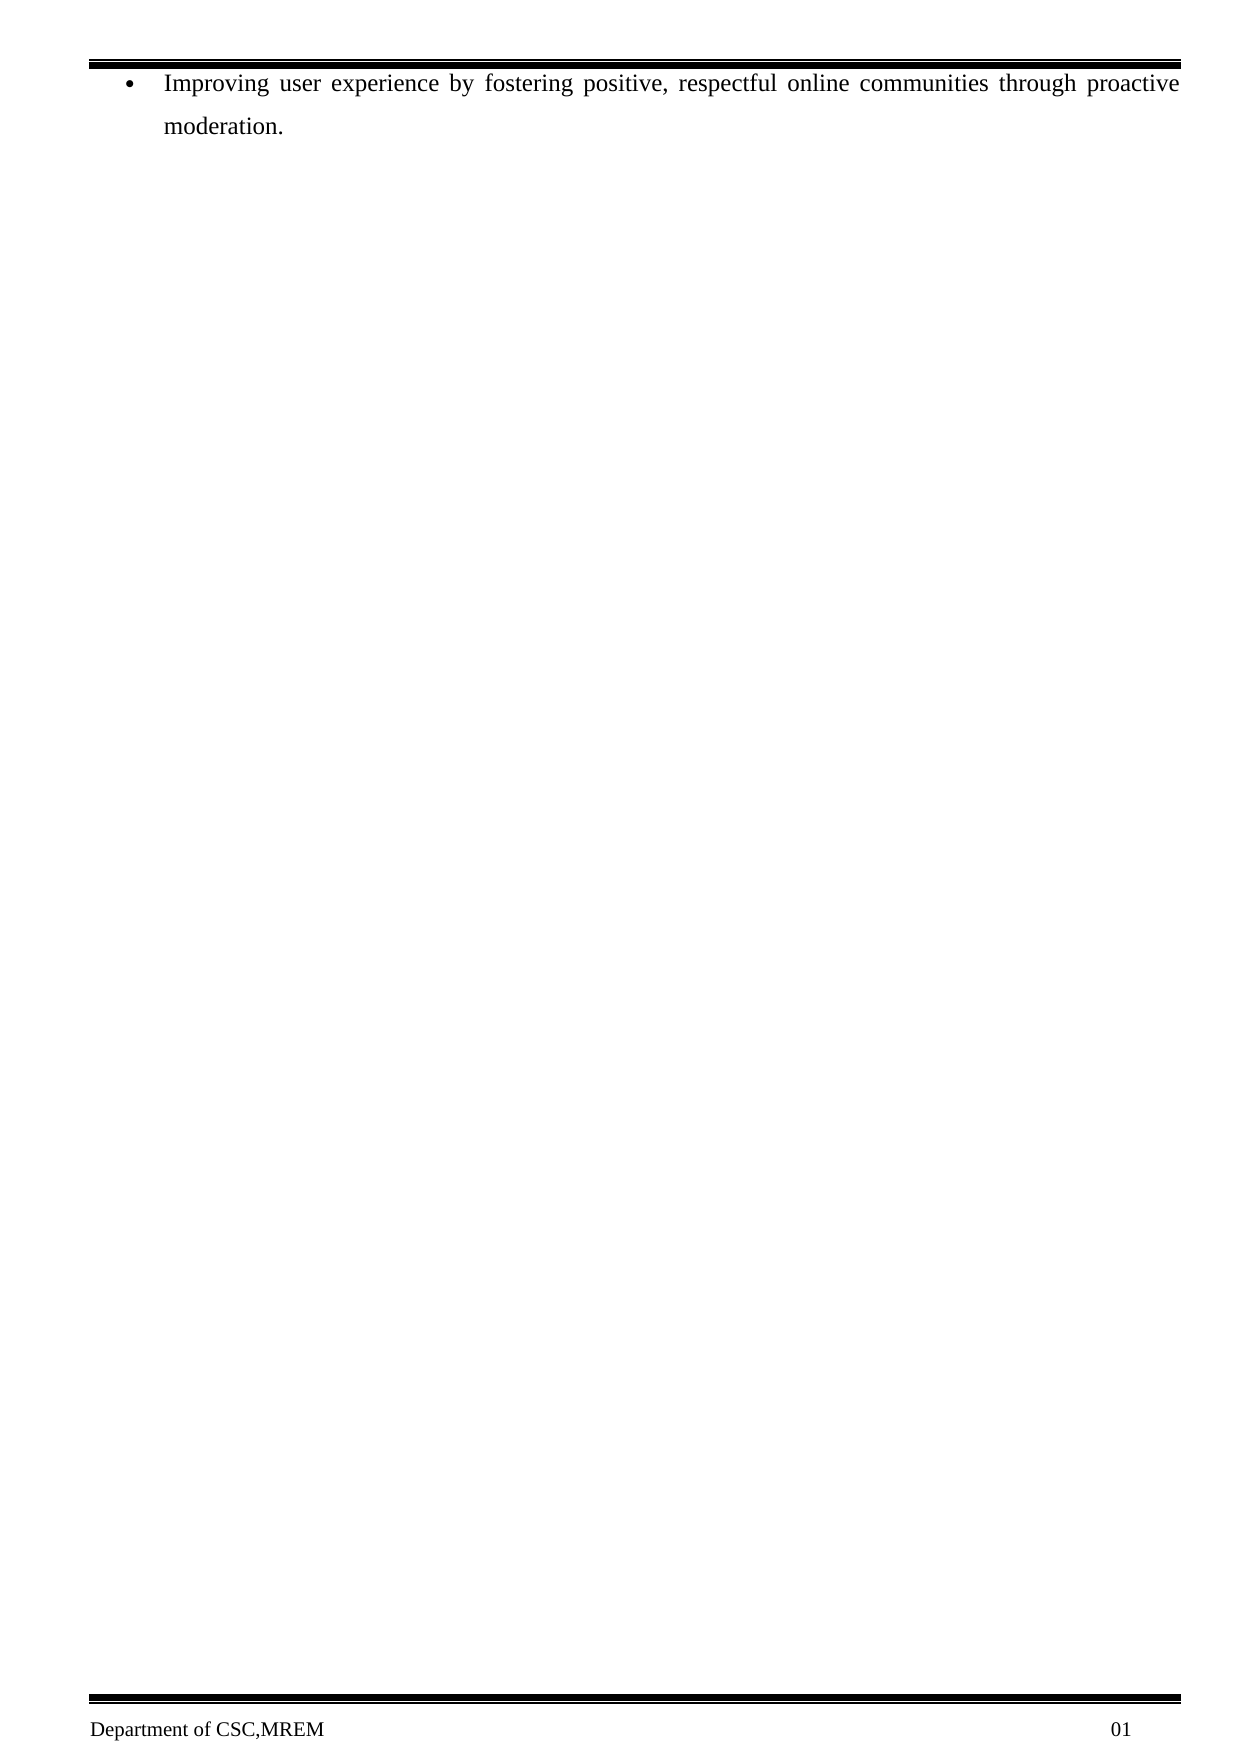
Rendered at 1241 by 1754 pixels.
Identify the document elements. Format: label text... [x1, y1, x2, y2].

list Improving user experience by fostering positive, respectful online communities through proactive moderation. [126, 69, 1181, 140]
